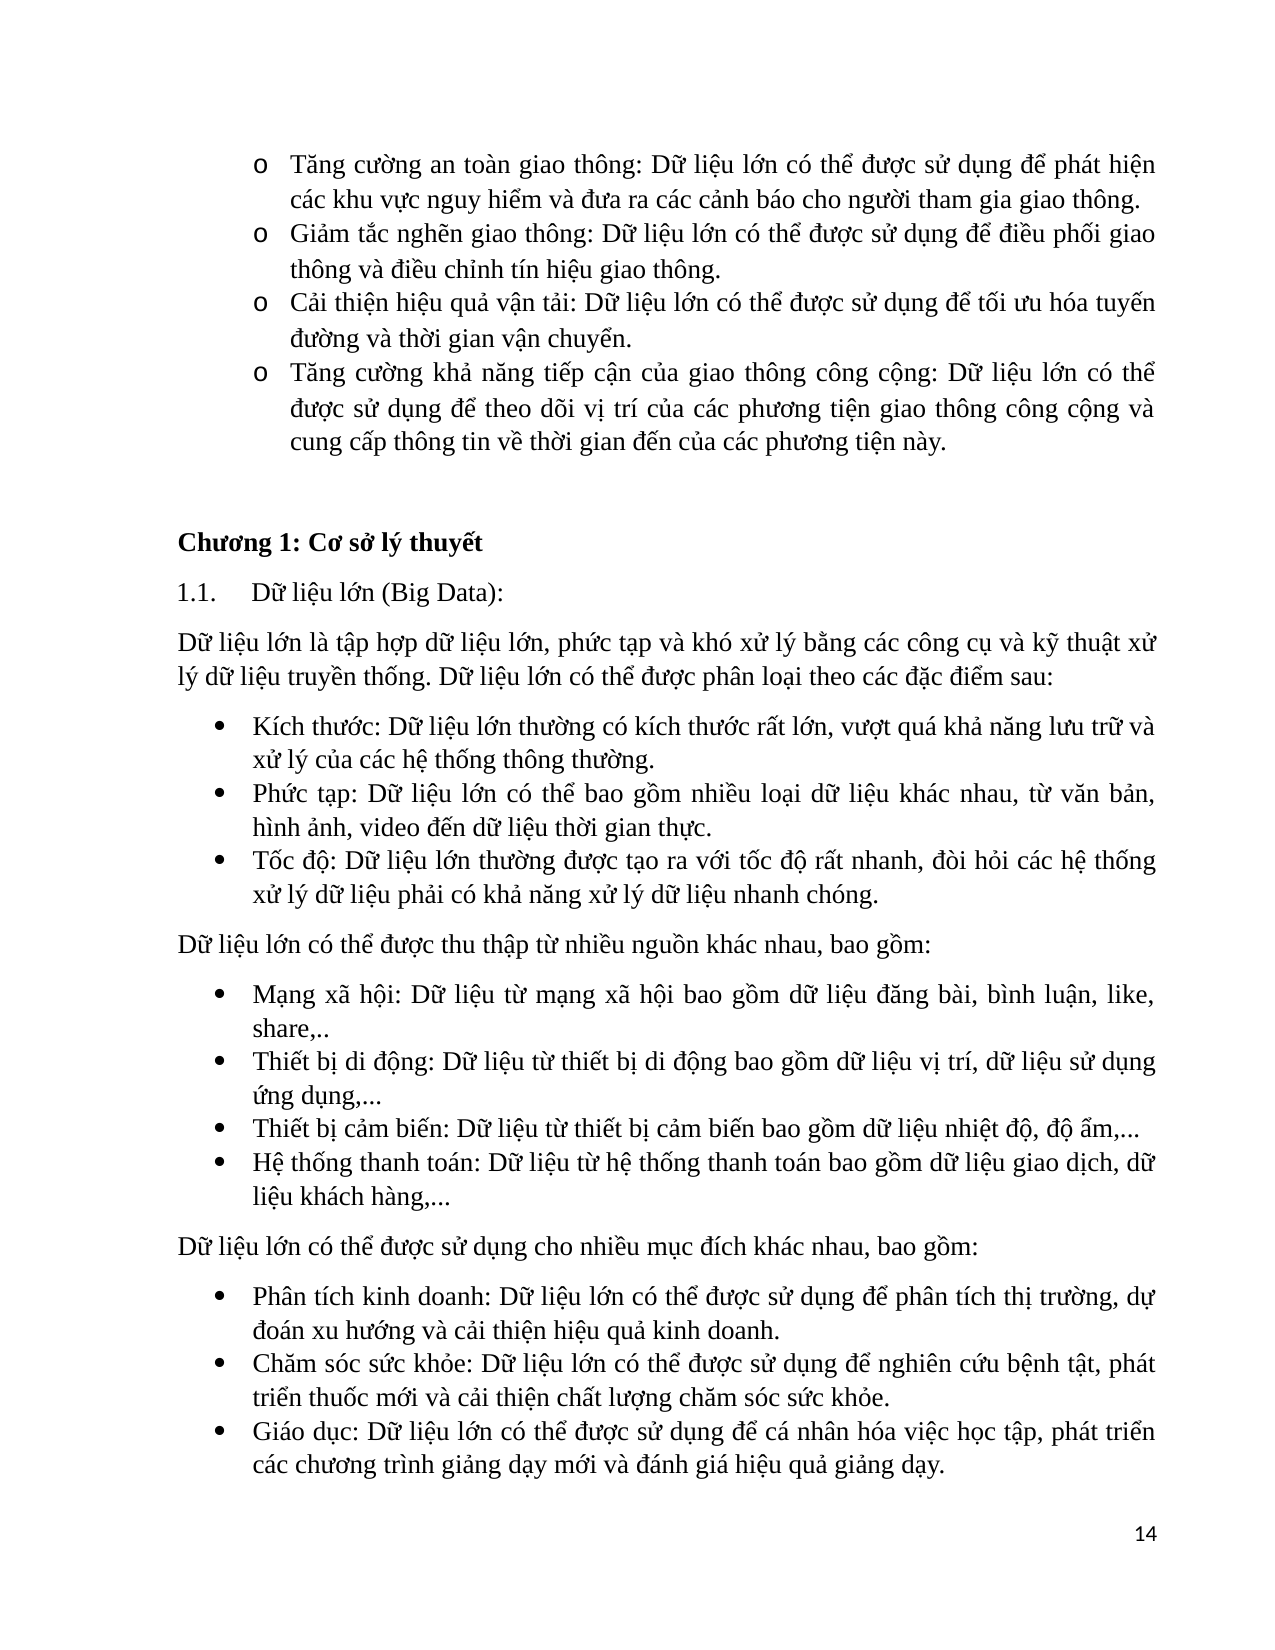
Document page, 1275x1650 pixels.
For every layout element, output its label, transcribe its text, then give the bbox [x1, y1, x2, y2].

list Mạng xã hội: Dữ liệu từ mạng xã hội bao gồm dữ liệu đăng bài, bình luận, like, share,.. [215, 978, 1157, 1043]
list Giảm tắc nghẽn giao thông: Dữ liệu lớn có thể được sử dụng để điều phối giao thông và điều chỉnh tín hiệu giao thông. [252, 217, 1157, 284]
text Chương 1: Cơ sở lý thuyết [177, 526, 1157, 557]
list Kích thước: Dữ liệu lớn thường có kích thước rất lớn, vượt quá khả năng lưu trữ và xử lý của các hệ thống thông thường. [215, 710, 1157, 774]
list Chăm sóc sức khỏe: Dữ liệu lớn có thể được sử dụng để nghiên cứu bệnh tật, phát triển thuốc mới và cải thiện chất lượng chăm sóc sức khỏe. [215, 1348, 1157, 1412]
list Tăng cường an toàn giao thông: Dữ liệu lớn có thể được sử dụng để phát hiện các khu vực nguy hiểm và đưa ra các cảnh báo cho người tham gia giao thông. [252, 148, 1157, 215]
list Tốc độ: Dữ liệu lớn thường được tạo ra với tốc độ rất nhanh, đòi hỏi các hệ thống xử lý dữ liệu phải có khả năng xử lý dữ liệu nhanh chóng. [215, 844, 1157, 909]
text Dữ liệu lớn có thể được thu thập từ nhiều nguồn khác nhau, bao gồm: [177, 928, 1157, 959]
text Dữ liệu lớn có thể được sử dụng cho nhiều mục đích khác nhau, bao gồm: [177, 1230, 1157, 1261]
list Giáo dục: Dữ liệu lớn có thể được sử dụng để cá nhân hóa việc học tập, phát triển các chương trình giảng dạy mới và đánh giá hiệu quả giảng dạy. [215, 1415, 1157, 1479]
text Dữ liệu lớn là tập hợp dữ liệu lớn, phức tạp và khó xử lý bằng các công cụ và kỹ thuật xử lý dữ liệu truyền thống. Dữ liệu lớn có thể được phân loại theo các đặc điểm sau: [177, 626, 1157, 691]
list Tăng cường khả năng tiếp cận của giao thông công cộng: Dữ liệu lớn có thể được sử dụng để theo dõi vị trí của các phương tiện giao thông công cộng và cung cấp thông tin về thời gian đến của các phương tiện này. [252, 356, 1157, 456]
list Cải thiện hiệu quả vận tải: Dữ liệu lớn có thể được sử dụng để tối ưu hóa tuyến đường và thời gian vận chuyển. [252, 286, 1157, 353]
list Phức tạp: Dữ liệu lớn có thể bao gồm nhiều loại dữ liệu khác nhau, từ văn bản, hình ảnh, video đến dữ liệu thời gian thực. [215, 777, 1157, 842]
list Phân tích kinh doanh: Dữ liệu lớn có thể được sử dụng để phân tích thị trường, dự đoán xu hướng và cải thiện hiệu quả kinh doanh. [215, 1280, 1157, 1345]
list Hệ thống thanh toán: Dữ liệu từ hệ thống thanh toán bao gồm dữ liệu giao dịch, dữ liệu khách hàng,... [215, 1146, 1157, 1211]
list Dữ liệu lớn (Big Data): [176, 576, 1157, 607]
list Thiết bị cảm biến: Dữ liệu từ thiết bị cảm biến bao gồm dữ liệu nhiệt độ, độ ẩm,... [215, 1113, 1157, 1144]
list Thiết bị di động: Dữ liệu từ thiết bị di động bao gồm dữ liệu vị trí, dữ liệu sử dụng ứng dụng,... [215, 1045, 1157, 1110]
